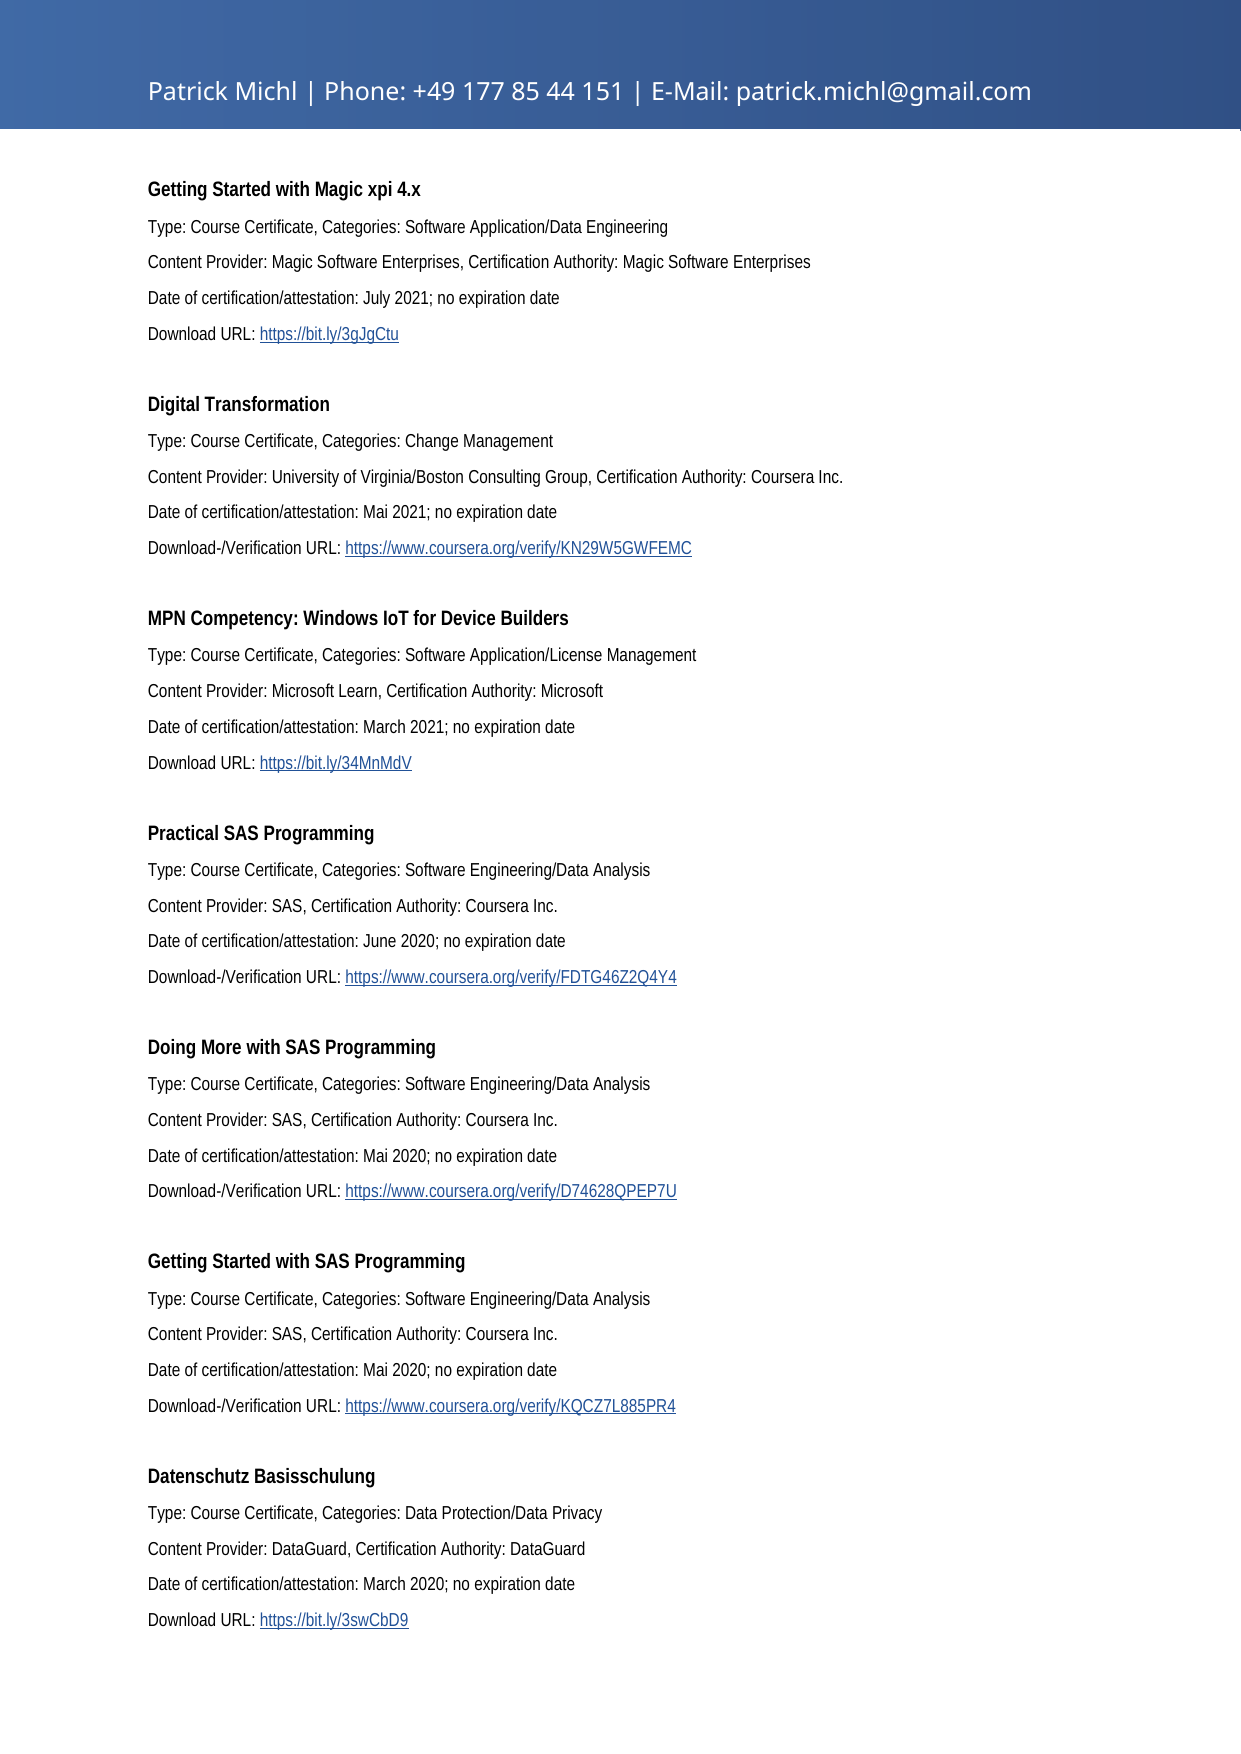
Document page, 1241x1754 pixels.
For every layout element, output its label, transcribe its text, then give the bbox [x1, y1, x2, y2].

text Type: Course Certificate, Categories: Software Application/Data Engineering [148, 216, 1093, 237]
text Type: Course Certificate, Categories: Software Application/License Management [148, 644, 1093, 666]
text Content Provider: University of Virginia/Boston Consulting Group, Certification Authority: Coursera Inc. [148, 466, 1093, 487]
text Type: Course Certificate, Categories: Change Management [148, 430, 1093, 452]
text Date of certification/attestation: Mai 2021; no expiration date [148, 501, 1093, 523]
text Type: Course Certificate, Categories: Data Protection/Data Privacy [148, 1502, 1093, 1523]
text Date of certification/attestation: June 2020; no expiration date [148, 930, 1093, 952]
text Download-/Verification URL: https://www.coursera.org/verify/KN29W5GWFEMC [148, 537, 1093, 559]
text Content Provider: Magic Software Enterprises, Certification Authority: Magic Software Enterprises [148, 251, 1093, 273]
text Type: Course Certificate, Categories: Software Engineering/Data Analysis [148, 859, 1093, 880]
text Date of certification/attestation: March 2020; no expiration date [148, 1573, 1093, 1595]
text Download URL: https://bit.ly/3swCbD9 [148, 1609, 1093, 1631]
text Content Provider: SAS, Certification Authority: Coursera Inc. [148, 1323, 1093, 1345]
text Date of certification/attestation: March 2021; no expiration date [148, 716, 1093, 737]
text Digital Transformation [148, 392, 1093, 416]
text Download URL: https://bit.ly/3gJgCtu [148, 323, 1093, 344]
text Date of certification/attestation: Mai 2020; no expiration date [148, 1359, 1093, 1381]
text MPN Competency: Windows IoT for Device Builders [148, 606, 1093, 630]
text Getting Started with Magic xpi 4.x [148, 177, 1093, 201]
text Doing More with SAS Programming [148, 1035, 1093, 1059]
text Content Provider: SAS, Certification Authority: Coursera Inc. [148, 1109, 1093, 1130]
text Download-/Verification URL: https://www.coursera.org/verify/D74628QPEP7U [148, 1180, 1093, 1202]
text Type: Course Certificate, Categories: Software Engineering/Data Analysis [148, 1073, 1093, 1095]
text Download-/Verification URL: https://www.coursera.org/verify/KQCZ7L885PR4 [148, 1395, 1093, 1416]
text Date of certification/attestation: Mai 2020; no expiration date [148, 1144, 1093, 1166]
text Getting Started with SAS Programming [148, 1249, 1093, 1273]
text Content Provider: Microsoft Learn, Certification Authority: Microsoft [148, 680, 1093, 702]
text Content Provider: SAS, Certification Authority: Coursera Inc. [148, 894, 1093, 916]
text Download URL: https://bit.ly/34MnMdV [148, 752, 1093, 773]
text Datenschutz Basisschulung [148, 1463, 1093, 1487]
text Date of certification/attestation: July 2021; no expiration date [148, 287, 1093, 309]
text Type: Course Certificate, Categories: Software Engineering/Data Analysis [148, 1287, 1093, 1309]
text Content Provider: DataGuard, Certification Authority: DataGuard [148, 1538, 1093, 1559]
text Practical SAS Programming [148, 820, 1093, 844]
text Download-/Verification URL: https://www.coursera.org/verify/FDTG46Z2Q4Y4 [148, 966, 1093, 987]
